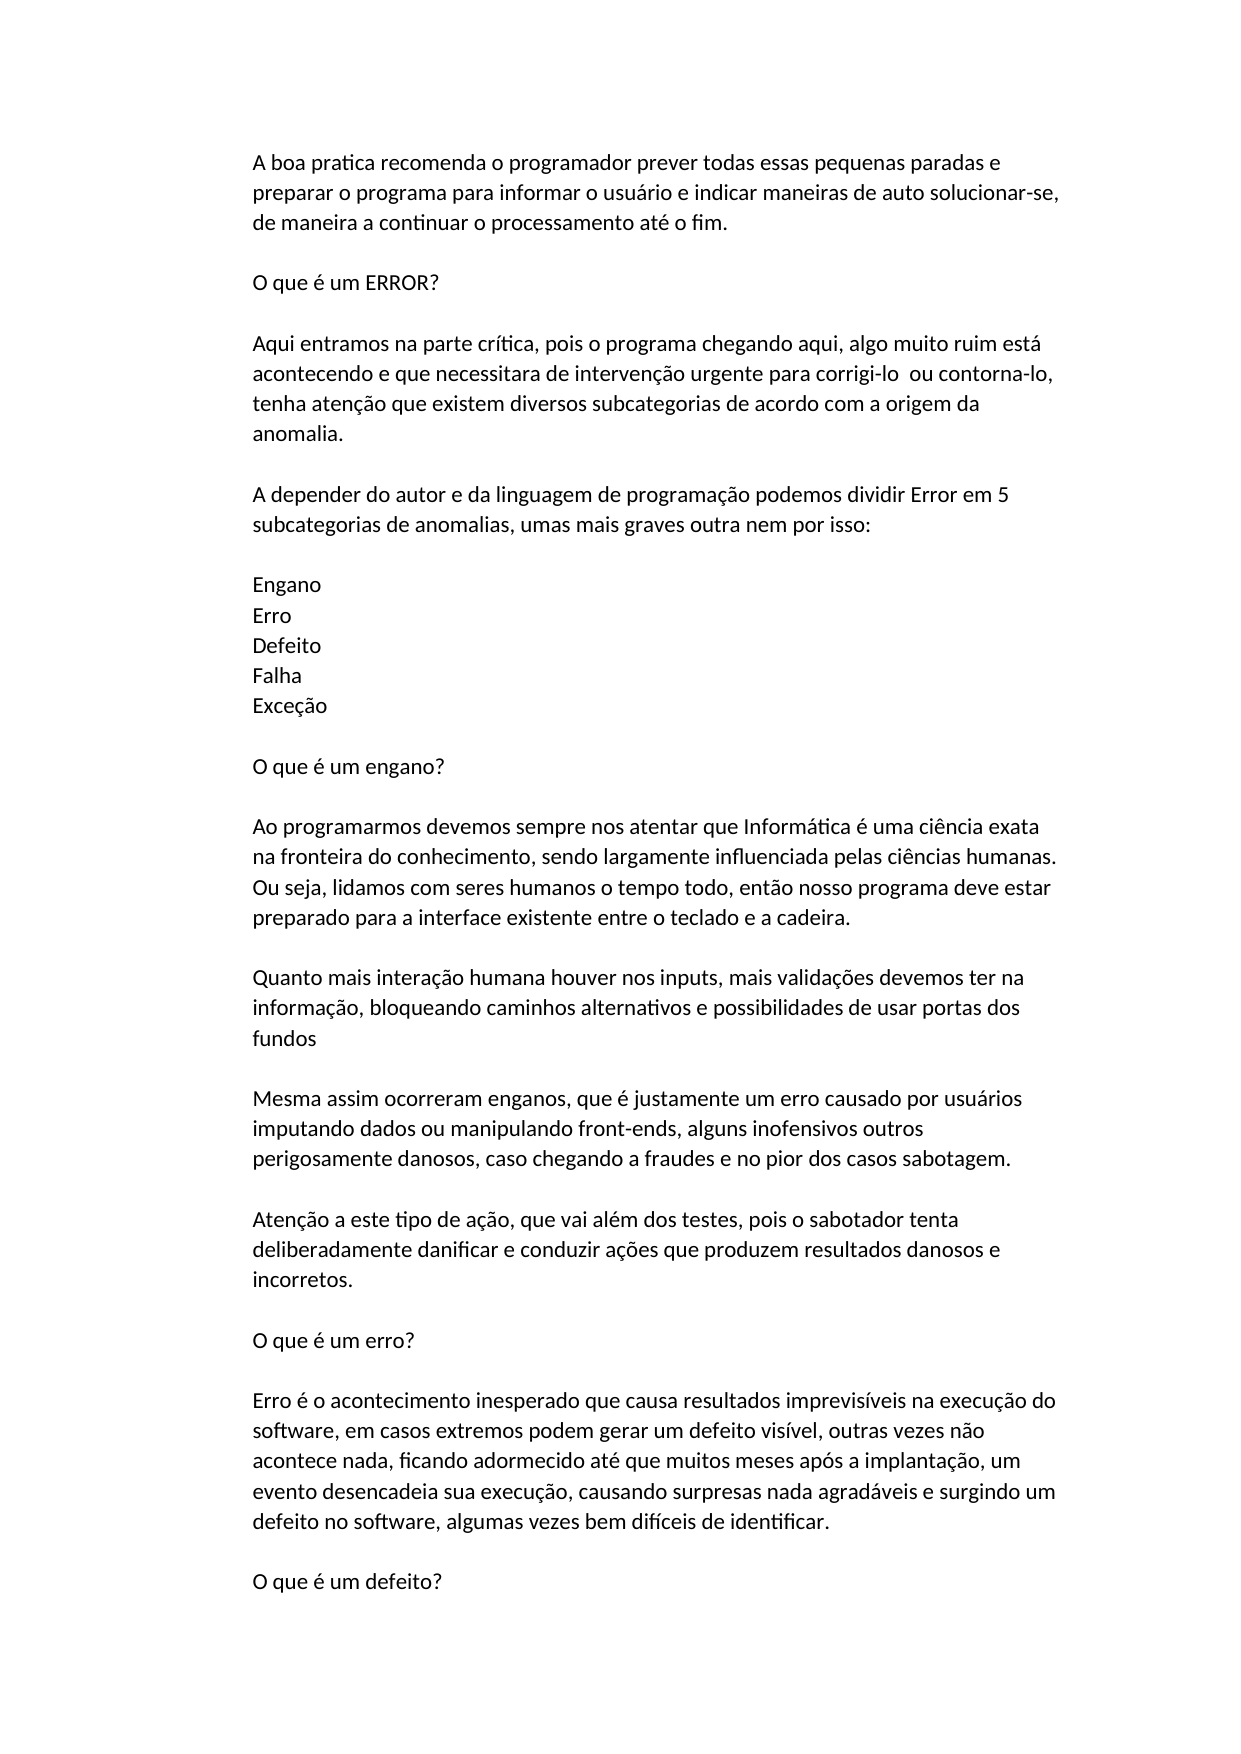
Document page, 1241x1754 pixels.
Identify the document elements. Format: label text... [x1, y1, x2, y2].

list Mesma assim ocorreram enganos, que é justamente um erro causado por usuários imputando dados ou manipulando front-ends, alguns inofensivos outros perigosamente danosos, caso chegando a fraudes e no pior dos casos sabotagem. [252, 1084, 1063, 1172]
list O que é um engano? [252, 752, 1063, 780]
list Erro é o acontecimento inesperado que causa resultados imprevisíveis na execução do software, em casos extremos podem gerar um defeito visível, outras vezes não acontece nada, ficando adormecido até que muitos meses após a implantação, um evento desencadeia sua execução, causando surpresas nada agradáveis e surgindo um defeito no software, algumas vezes bem difíceis de identificar. [252, 1386, 1063, 1535]
list O que é um defeito? [252, 1567, 1063, 1595]
list Quanto mais interação humana houver nos inputs, mais validações devemos ter na informação, bloqueando caminhos alternativos e possibilidades de usar portas dos fundos [252, 963, 1063, 1052]
list Erro [252, 601, 1063, 629]
list Ao programarmos devemos sempre nos atentar que Informática é uma ciência exata na fronteira do conhecimento, sendo largamente influenciada pelas ciências humanas. Ou seja, lidamos com seres humanos o tempo todo, então nosso programa deve estar preparado para a interface existente entre o teclado e a cadeira. [252, 812, 1063, 931]
list Defeito [252, 631, 1063, 659]
list Aqui entramos na parte crítica, pois o programa chegando aqui, algo muito ruim está acontecendo e que necessitara de intervenção urgente para corrigi-lo ou contorna-lo, tenha atenção que existem diversos subcategorias de acordo com a origem da anomalia. [252, 329, 1063, 447]
list Engano [252, 571, 1063, 598]
list A depender do autor e da linguagem de programação podemos dividir Error em 5 subcategorias de anomalias, umas mais graves outra nem por isso: [252, 480, 1063, 538]
list A boa pratica recomenda o programador prever todas essas pequenas paradas e preparar o programa para informar o usuário e indicar maneiras de auto solucionar-se, de maneira a continuar o processamento até o fim. [252, 148, 1063, 236]
list O que é um erro? [252, 1326, 1063, 1354]
list Atenção a este tipo de ação, que vai além dos testes, pois o sabotador tenta deliberadamente danificar e conduzir ações que produzem resultados danosos e incorretos. [252, 1205, 1063, 1293]
list O que é um ERROR? [252, 268, 1063, 296]
list Exceção [252, 691, 1063, 719]
list Falha [252, 661, 1063, 689]
